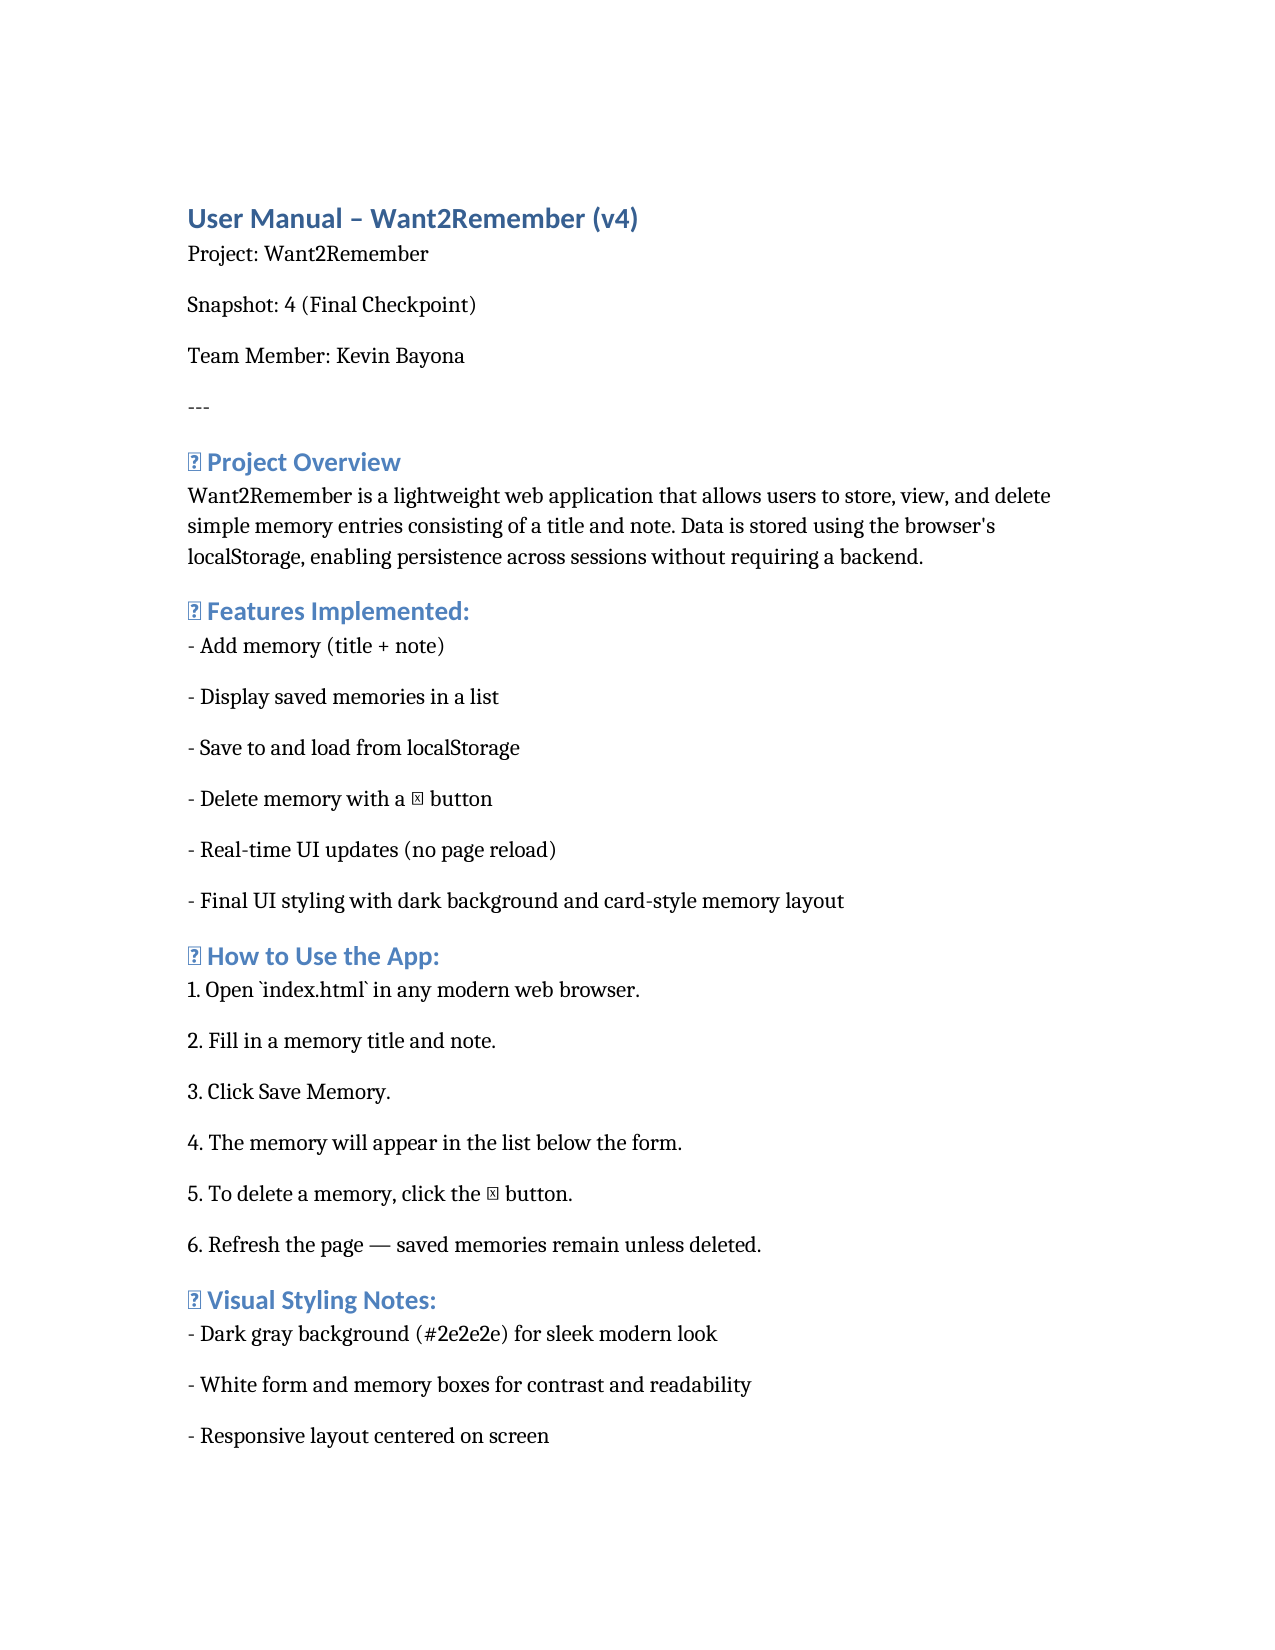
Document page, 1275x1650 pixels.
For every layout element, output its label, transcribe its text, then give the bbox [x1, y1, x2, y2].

text 4. The memory will appear in the list below the form. [187, 1130, 1087, 1156]
text - Save to and load from localStorage [187, 734, 1087, 761]
text Want2Remember is a lightweight web application that allows users to store, view, and delete simple memory entries consisting of a title and note. Data is stored using the browser's localStorage, enabling persistence across sessions without requiring a backend. [187, 483, 1087, 570]
text - Delete memory with a ❌ button [187, 786, 1087, 812]
text - Real-time UI updates (no page reload) [187, 837, 1087, 863]
text - Add memory (title + note) [187, 632, 1087, 659]
text 3. Click Save Memory. [187, 1079, 1087, 1105]
subtitle User Manual – Want2Remember (v4) [187, 200, 1087, 236]
subtitle 📄 How to Use the App: [187, 939, 1087, 972]
text 1. Open `index.html` in any modern web browser. [187, 977, 1087, 1003]
text - Dark gray background (#2e2e2e) for sleek modern look [187, 1321, 1087, 1347]
text - Final UI styling with dark background and card-style memory layout [187, 888, 1087, 914]
subtitle 🎨 Visual Styling Notes: [187, 1283, 1087, 1316]
subtitle 📘 Project Overview [187, 445, 1087, 478]
text 5. To delete a memory, click the ❌ button. [187, 1181, 1087, 1207]
text Project: Want2Remember [187, 241, 1087, 267]
text 6. Refresh the page — saved memories remain unless deleted. [187, 1232, 1087, 1258]
text - Display saved memories in a list [187, 683, 1087, 710]
text 2. Fill in a memory title and note. [187, 1028, 1087, 1054]
text --- [187, 394, 1087, 420]
text - Responsive layout centered on screen [187, 1423, 1087, 1449]
text - White form and memory boxes for contrast and readability [187, 1372, 1087, 1398]
text Team Member: Kevin Bayona [187, 343, 1087, 369]
text Snapshot: 4 (Final Checkpoint) [187, 292, 1087, 318]
subtitle ✅ Features Implemented: [187, 594, 1087, 627]
